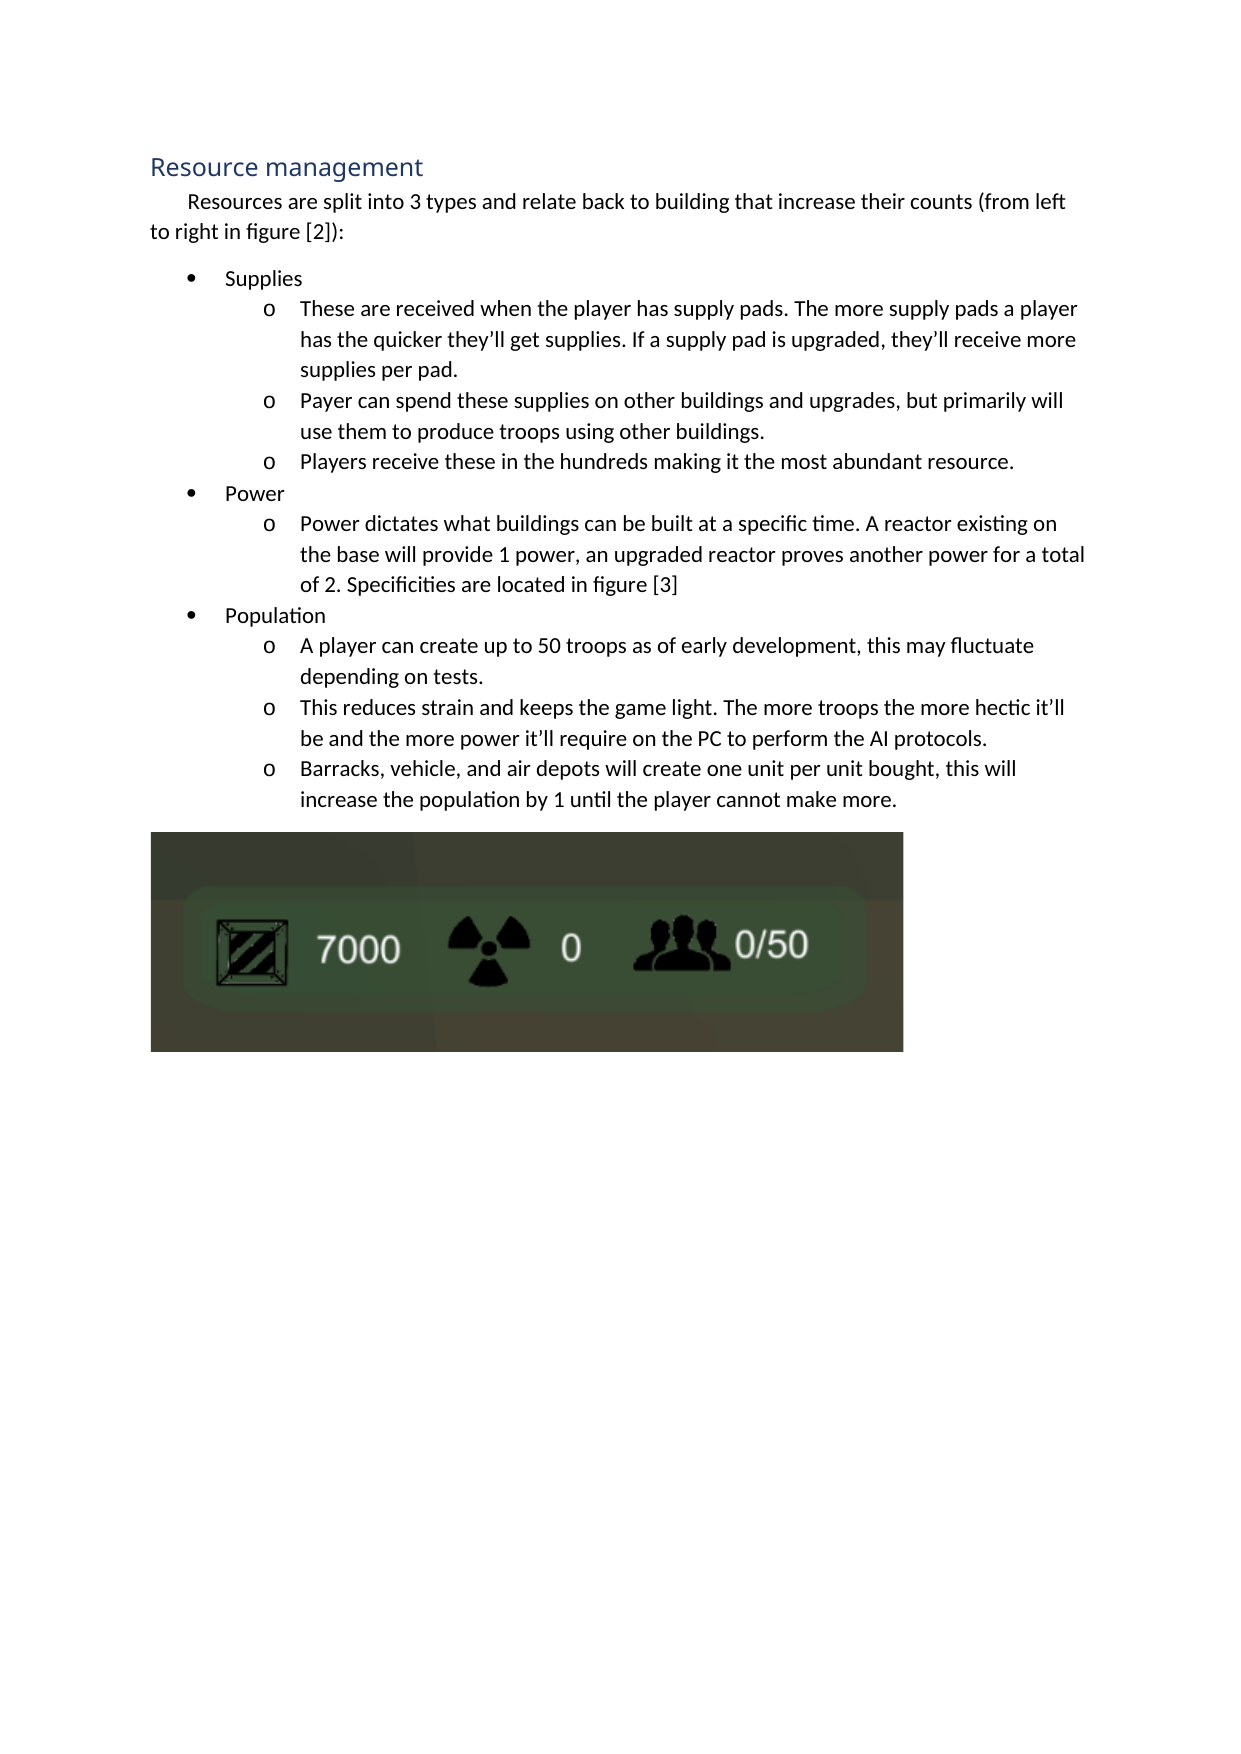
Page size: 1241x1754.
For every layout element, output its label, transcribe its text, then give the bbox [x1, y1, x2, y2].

list Power dictates what buildings can be built at a specific time. A reactor existing on the base will provide 1 power, an upgraded reactor proves another power for a total of 2. Specificities are located in figure [3] [262, 509, 1090, 599]
picture [150, 832, 904, 1052]
subtitle Resource management [150, 150, 1090, 184]
list Power [187, 479, 1090, 507]
list Barracks, vehicle, and air depots will create one unit per unit bought, this will increase the population by 1 until the player cannot make more. [262, 754, 1090, 813]
list Players receive these in the hundreds making it the most abundant resource. [262, 447, 1090, 477]
list These are received when the player has supply pads. The more supply pads a player has the quicker they’ll get supplies. If a supply pad is upgraded, they’ll receive more supplies per pad. [262, 294, 1090, 384]
list Population [187, 601, 1090, 629]
list A player can create up to 50 troops as of early development, this may fluctuate depending on tests. [262, 631, 1090, 690]
list This reduces strain and keeps the game light. The more troops the more hectic it’ll be and the more power it’ll require on the PC to perform the AI protocols. [262, 693, 1090, 752]
list Supplies [187, 264, 1090, 292]
list Payer can spend these supplies on other buildings and upgrades, but primarily will use them to produce troops using other buildings. [262, 386, 1090, 445]
text Resources are split into 3 types and relate back to building that increase their counts (from left to right in figure [2]): [150, 187, 1090, 245]
